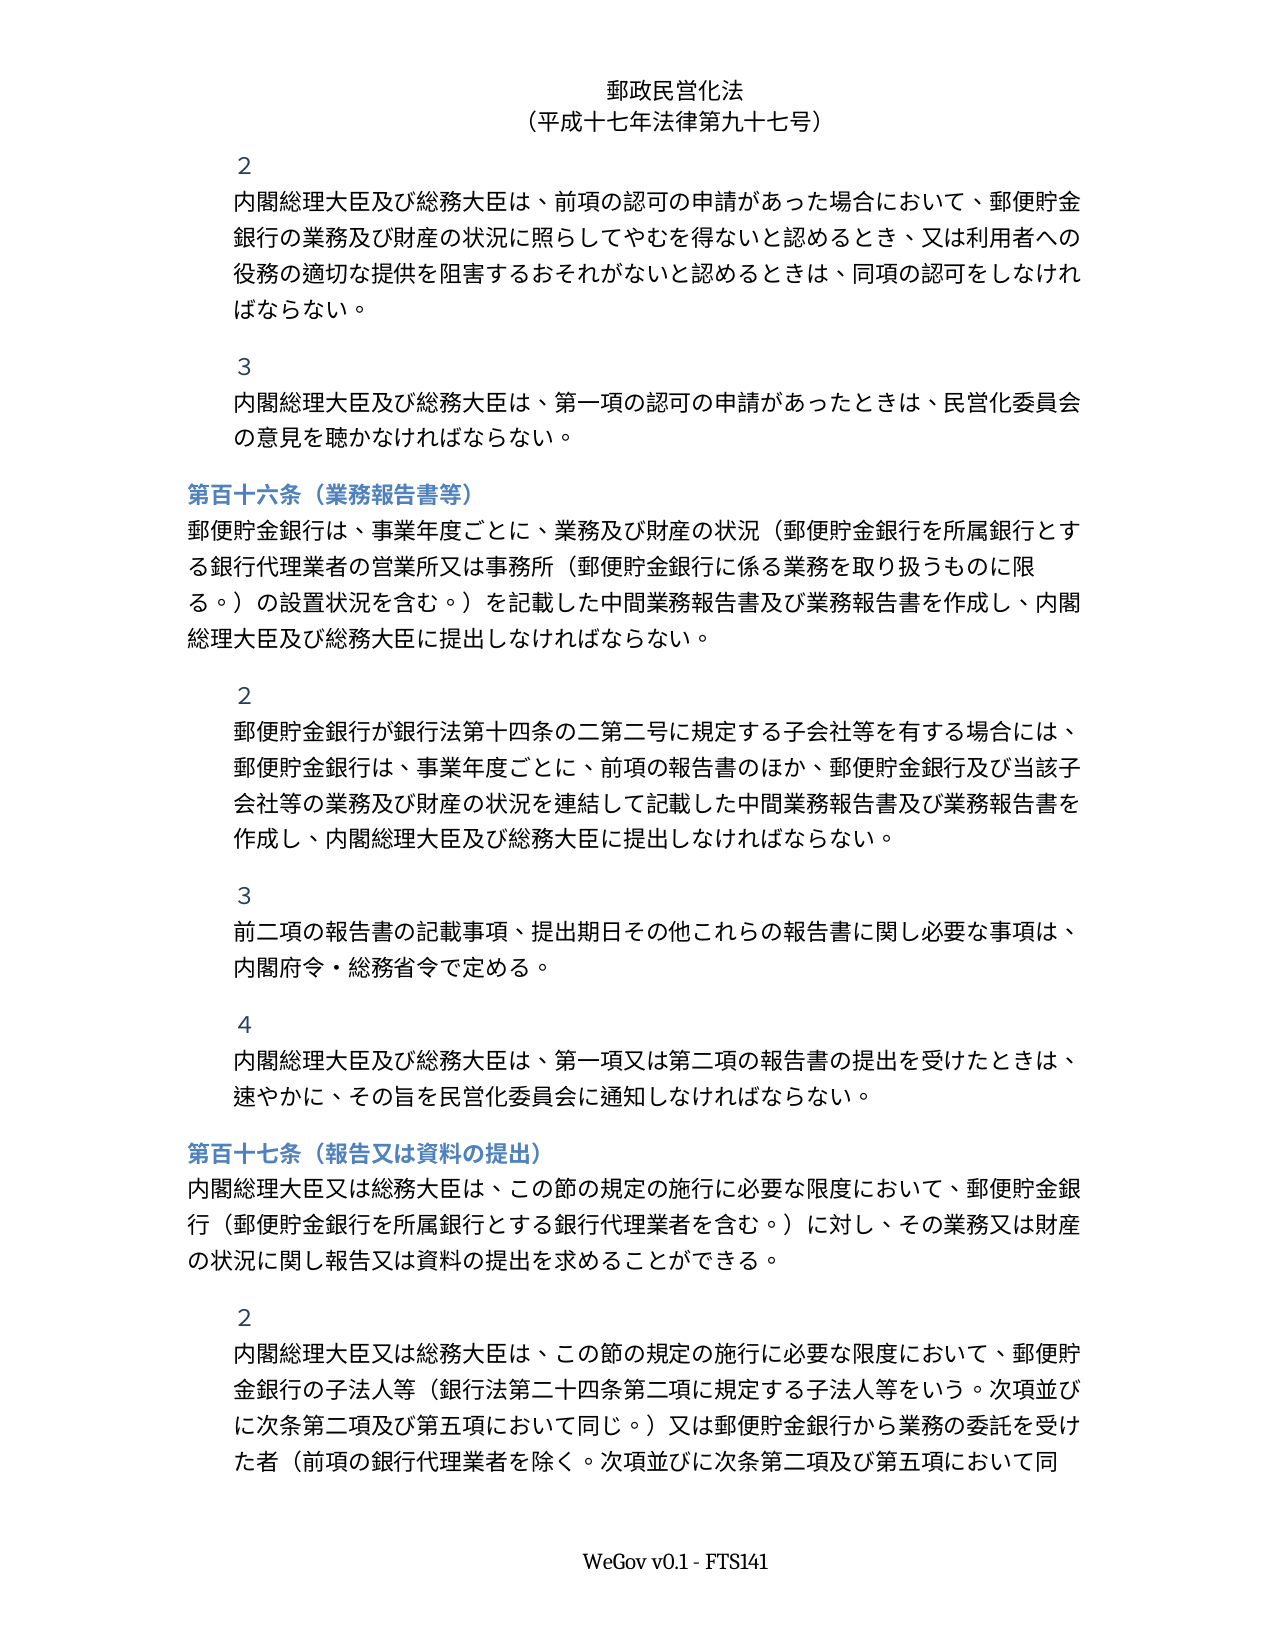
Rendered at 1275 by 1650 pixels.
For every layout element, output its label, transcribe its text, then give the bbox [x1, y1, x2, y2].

text 郵便貯金銀行は、事業年度ごとに、業務及び財産の状況（郵便貯金銀行を所属銀行とする銀行代理業者の営業所又は事務所（郵便貯金銀行に係る業務を取り扱うものに限る。）の設置状況を含む。）を記載した中間業務報告書及び業務報告書を作成し、内閣総理大臣及び総務大臣に提出しなければならない。 [187, 515, 1087, 654]
subtitle ２ [233, 1302, 1087, 1333]
subtitle 第百十六条（業務報告書等） [187, 479, 1087, 510]
text 郵便貯金銀行が銀行法第十四条の二第二号に規定する子会社等を有する場合には、郵便貯金銀行は、事業年度ごとに、前項の報告書のほか、郵便貯金銀行及び当該子会社等の業務及び財産の状況を連結して記載した中間業務報告書及び業務報告書を作成し、内閣総理大臣及び総務大臣に提出しなければならない。 [233, 716, 1087, 855]
subtitle ２ [233, 150, 1087, 181]
subtitle ４ [233, 1009, 1087, 1040]
text 前二項の報告書の記載事項、提出期日その他これらの報告書に関し必要な事項は、内閣府令・総務省令で定める。 [233, 916, 1087, 983]
text 内閣総理大臣及び総務大臣は、前項の認可の申請があった場合において、郵便貯金銀行の業務及び財産の状況に照らしてやむを得ないと認めるとき、又は利用者への役務の適切な提供を阻害するおそれがないと認めるときは、同項の認可をしなければならない。 [233, 186, 1087, 325]
subtitle ３ [233, 880, 1087, 911]
subtitle ２ [233, 680, 1087, 711]
text 内閣総理大臣又は総務大臣は、この節の規定の施行に必要な限度において、郵便貯金銀行（郵便貯金銀行を所属銀行とする銀行代理業者を含む。）に対し、その業務又は財産の状況に関し報告又は資料の提出を求めることができる。 [187, 1173, 1087, 1277]
subtitle ３ [233, 351, 1087, 382]
subtitle 第百十七条（報告又は資料の提出） [187, 1137, 1087, 1169]
text 内閣総理大臣及び総務大臣は、第一項又は第二項の報告書の提出を受けたときは、速やかに、その旨を民営化委員会に通知しなければならない。 [233, 1045, 1087, 1112]
text 内閣総理大臣及び総務大臣は、第一項の認可の申請があったときは、民営化委員会の意見を聴かなければならない。 [233, 386, 1087, 454]
